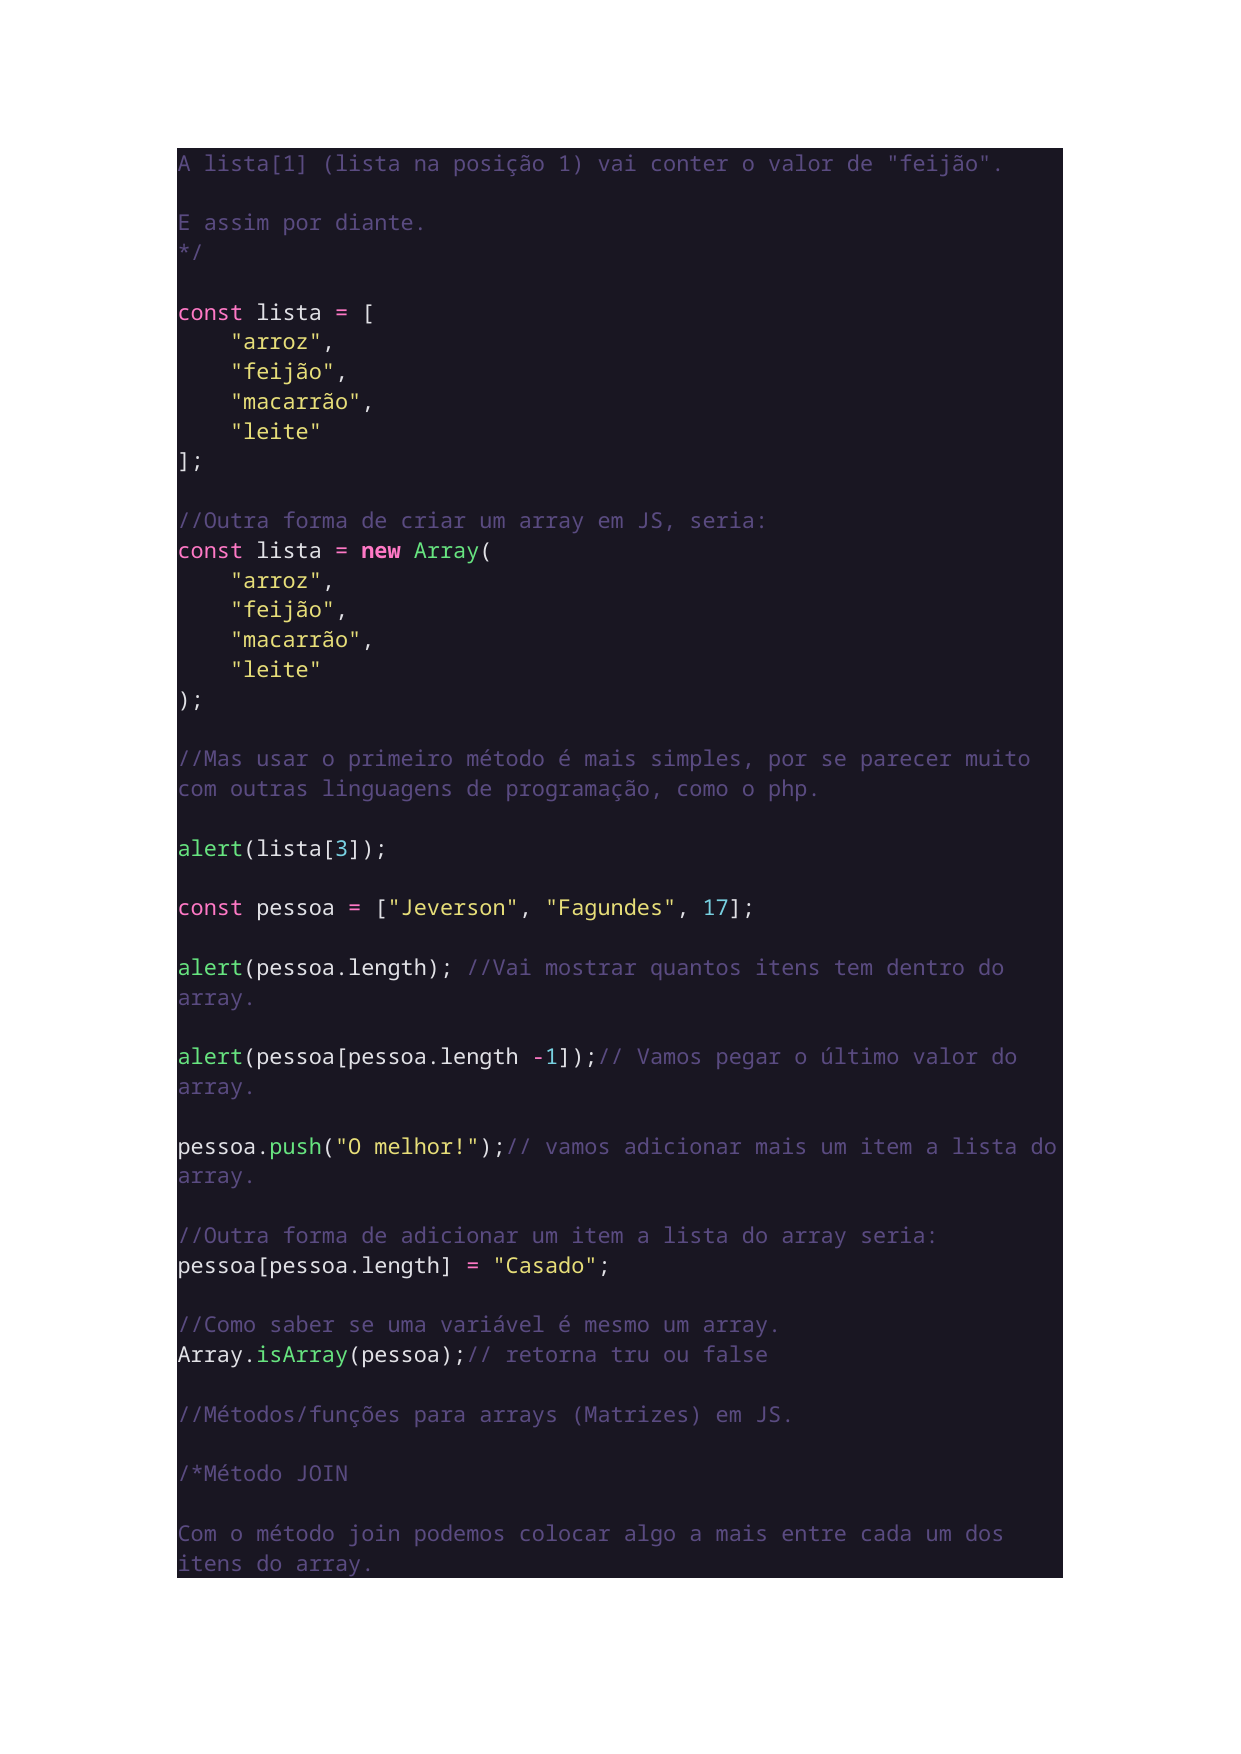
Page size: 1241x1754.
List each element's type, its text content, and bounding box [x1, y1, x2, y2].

text const pessoa = ["Jeverson", "Fagundes", 17]; [177, 892, 1063, 922]
text //Métodos/funções para arrays (Matrizes) em JS. [177, 1399, 1063, 1429]
text alert(pessoa[pessoa.length -1]);// Vamos pegar o último valor do array. [177, 1041, 1063, 1101]
text A lista[1] (lista na posição 1) vai conter o valor de "feijão". [177, 148, 1063, 177]
text "leite" [177, 416, 1063, 446]
text Com o método join podemos colocar algo a mais entre cada um dos itens do array. [177, 1518, 1063, 1578]
text pessoa.push("O melhor!");// vamos adicionar mais um item a lista do array. [177, 1131, 1063, 1190]
text "macarrão", [177, 624, 1063, 654]
text Array.isArray(pessoa);// retorna tru ou false [177, 1339, 1063, 1369]
text //Outra forma de adicionar um item a lista do array seria: [177, 1220, 1063, 1250]
text "feijão", [177, 356, 1063, 386]
text //Outra forma de criar um array em JS, seria: [177, 505, 1063, 535]
text */ [177, 237, 1063, 267]
text "arroz", [177, 326, 1063, 356]
text "macarrão", [177, 386, 1063, 416]
text pessoa[pessoa.length] = "Casado"; [177, 1250, 1063, 1280]
text const lista = [ [177, 297, 1063, 326]
text /*Método JOIN [177, 1458, 1063, 1488]
text alert(pessoa.length); //Vai mostrar quantos itens tem dentro do array. [177, 952, 1063, 1012]
text "arroz", [177, 565, 1063, 594]
text E assim por diante. [177, 207, 1063, 237]
text ); [177, 684, 1063, 714]
text "feijão", [177, 594, 1063, 624]
text const lista = new Array( [177, 535, 1063, 565]
text "leite" [177, 654, 1063, 684]
text ]; [177, 446, 1063, 475]
text //Mas usar o primeiro método é mais simples, por se parecer muito com outras linguagens de programação, como o php. [177, 743, 1063, 803]
text alert(lista[3]); [177, 833, 1063, 863]
text //Como saber se uma variável é mesmo um array. [177, 1309, 1063, 1339]
